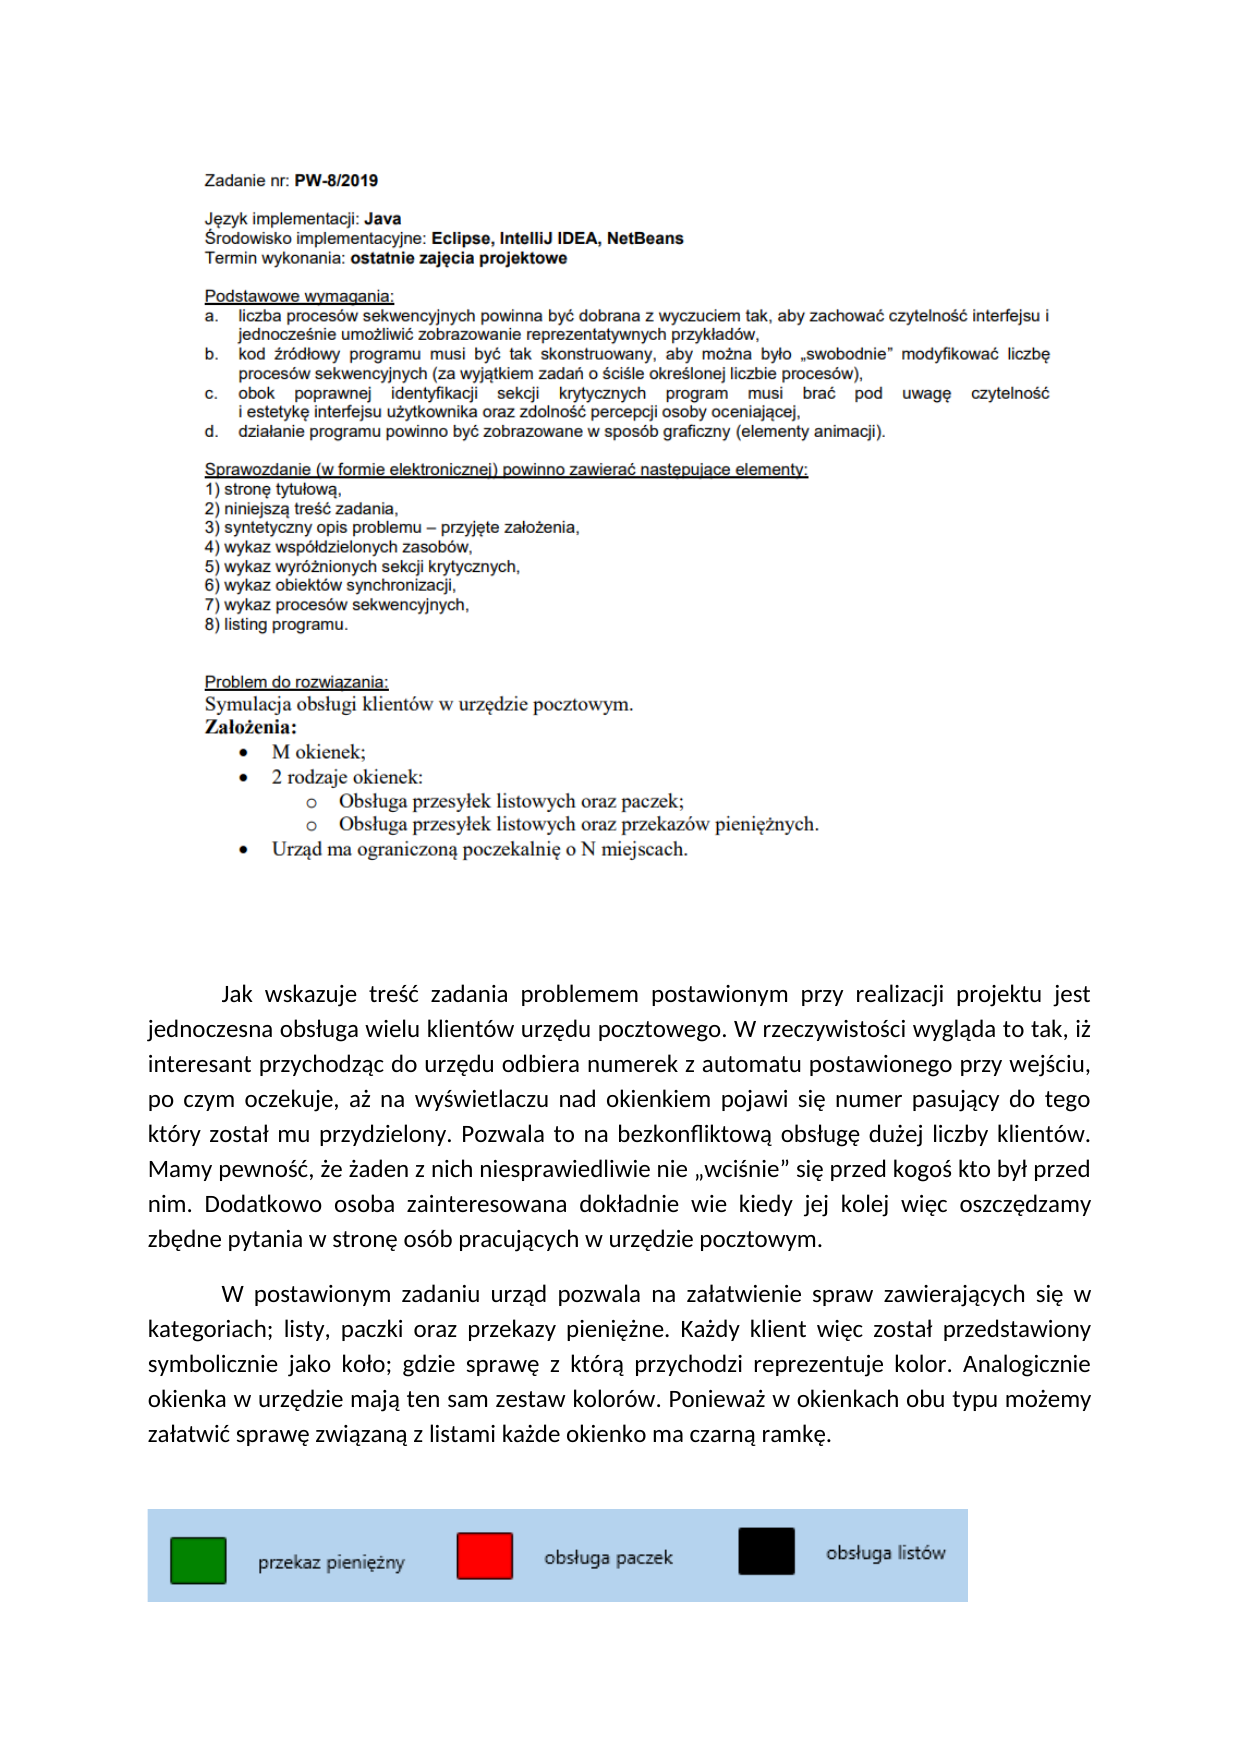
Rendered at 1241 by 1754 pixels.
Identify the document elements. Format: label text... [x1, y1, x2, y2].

text Jak wskazuje treść zadania problemem postawionym przy realizacji projektu jest jednoczesna obsługa wielu klientów urzędu pocztowego. W rzeczywistości wygląda to tak, iż interesant przychodząc do urzędu odbiera numerek z automatu postawionego przy wejściu, po czym oczekuje, aż na wyświetlaczu nad okienkiem pojawi się numer pasujący do tego który został mu przydzielony. Pozwala to na bezkonfliktową obsługę dużej liczby klientów. Mamy pewność, że żaden z nich niesprawiedliwie nie „wciśnie” się przed kogoś kto był przed nim. Dodatkowo osoba zainteresowana dokładnie wie kiedy jej kolej więc oszczędzamy zbędne pytania w stronę osób pracujących w urzędzie pocztowym. [148, 978, 1093, 1253]
text W postawionym zadaniu urząd pozwala na załatwienie spraw zawierających się w kategoriach; listy, paczki oraz przekazy pieniężne. Każdy klient więc został przedstawiony symbolicznie jako koło; gdzie sprawę z którą przychodzi reprezentuje kolor. Analogicznie okienka w urzędzie mają ten sam zestaw kolorów. Ponieważ w okienkach obu typu możemy załatwić sprawę związaną z listami każde okienko ma czarną ramkę. [148, 1279, 1093, 1449]
picture [147, 1509, 968, 1602]
picture [147, 147, 1093, 897]
